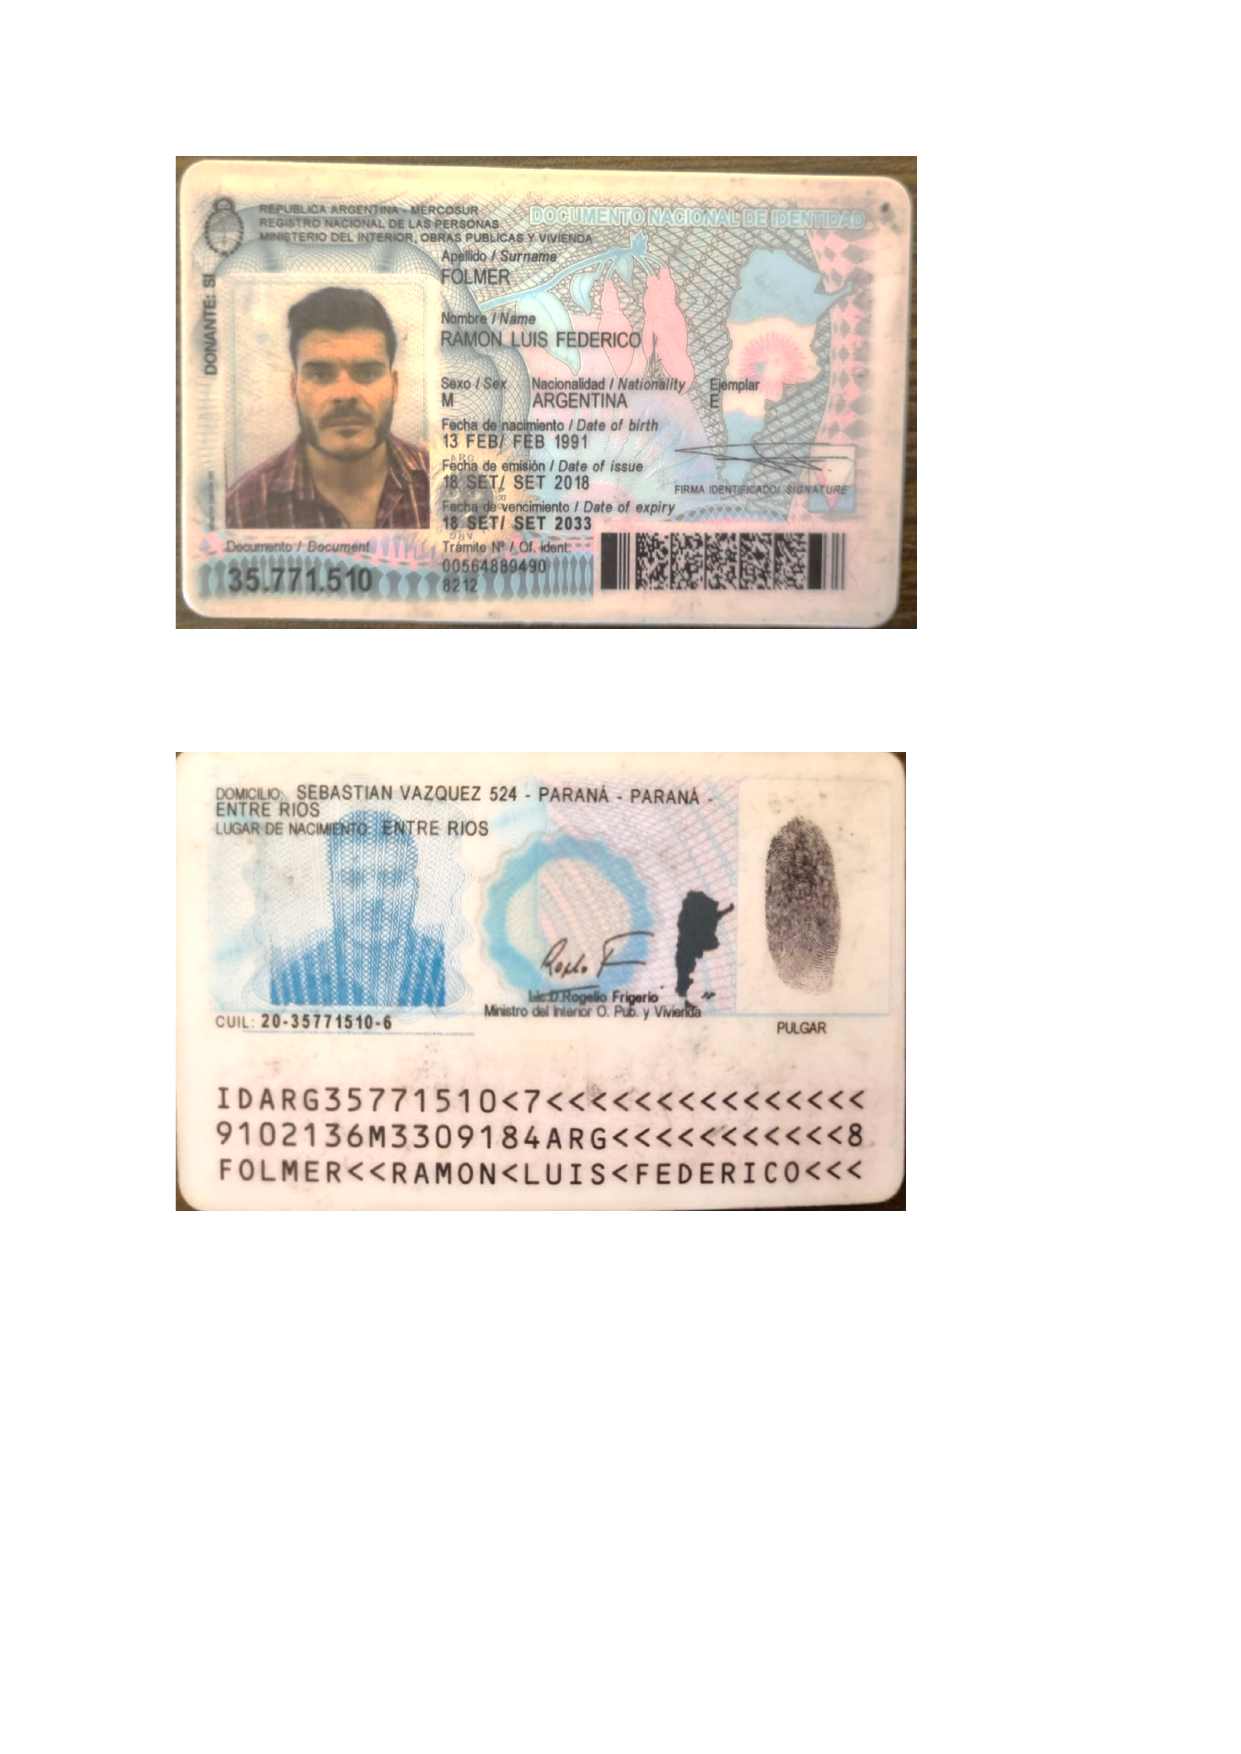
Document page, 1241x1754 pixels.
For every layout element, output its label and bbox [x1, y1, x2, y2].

picture [177, 156, 916, 629]
picture [177, 752, 905, 1210]
